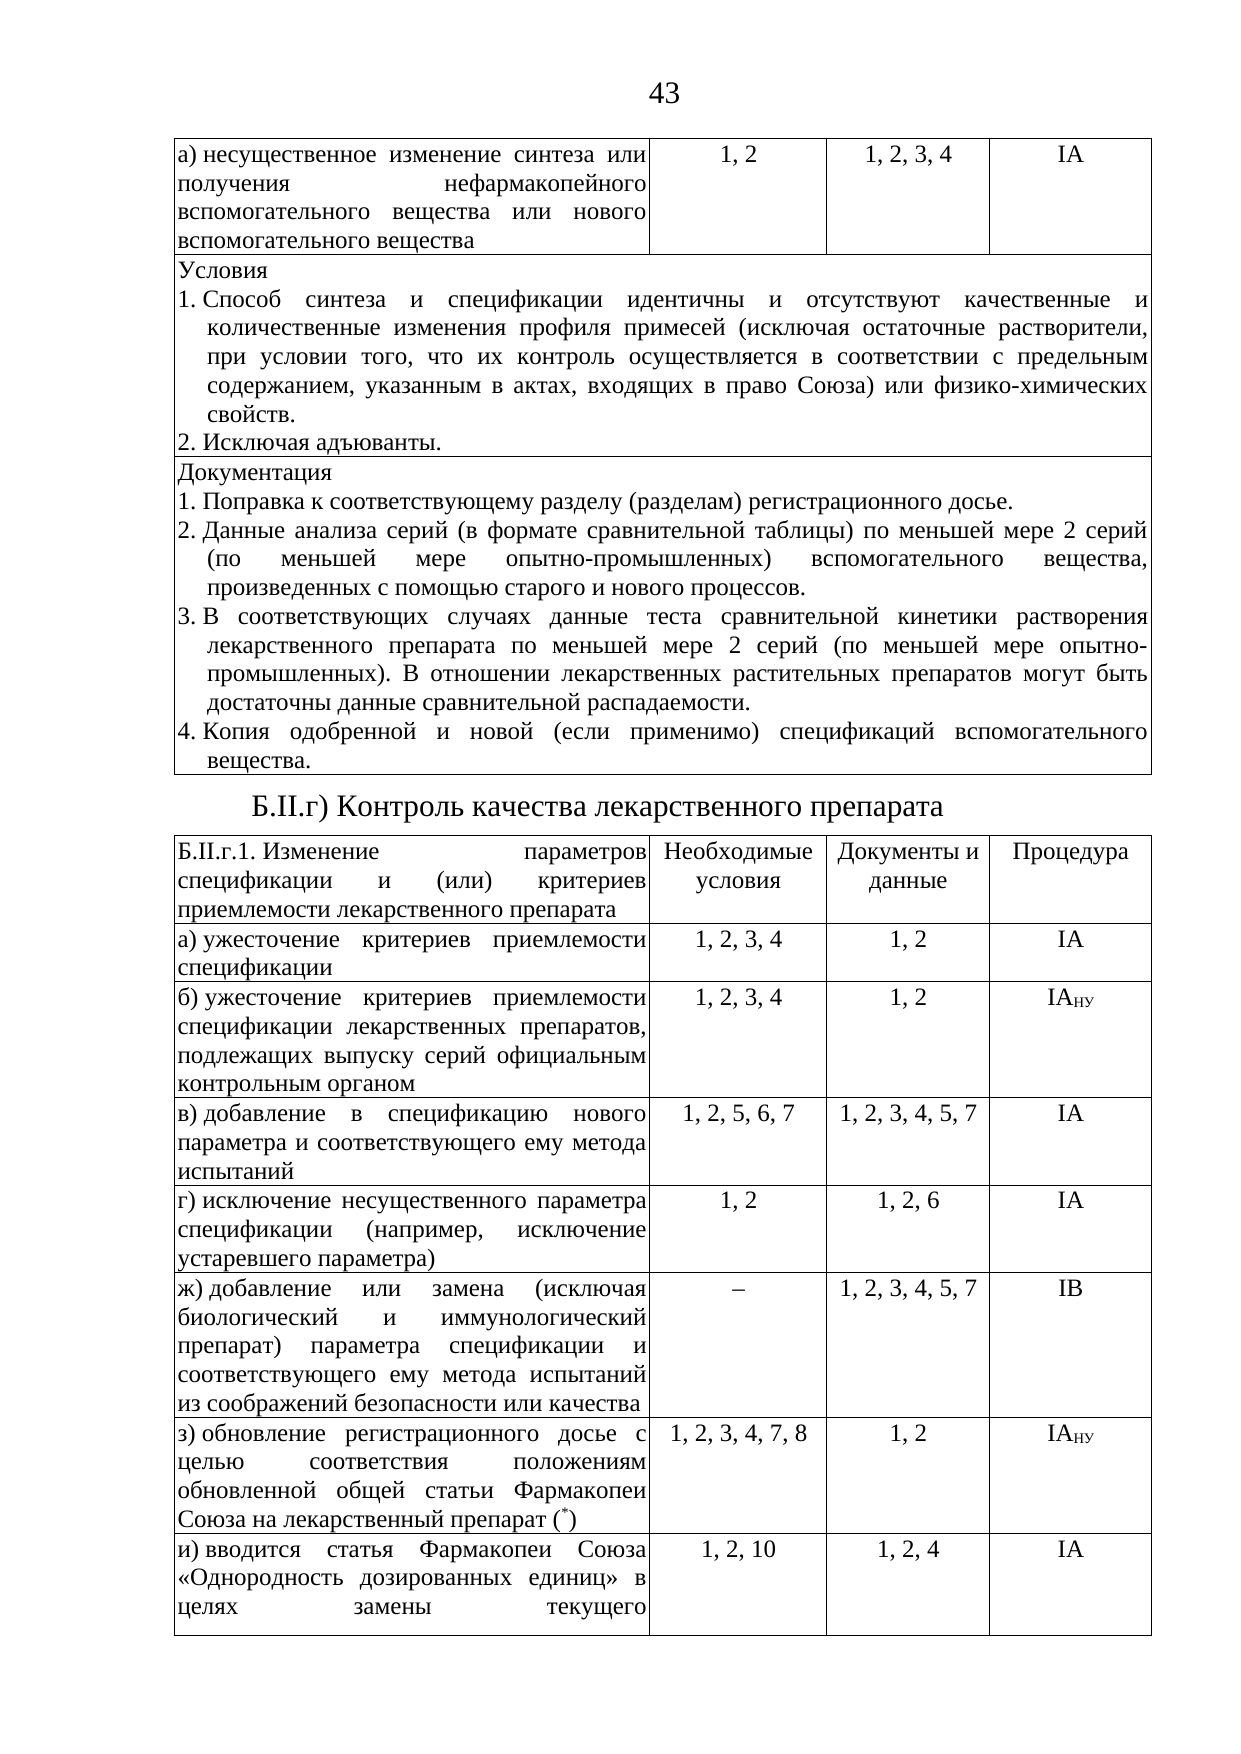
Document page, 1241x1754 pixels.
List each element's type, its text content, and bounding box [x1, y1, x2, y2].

table_cell 1, 2 [650, 139, 826, 254]
table_header Документы и данные [827, 836, 989, 923]
table_cell IA [990, 1186, 1151, 1272]
table_cell Документация 1. Поправка к соответствующему разделу (разделам) регистрационного досье. 2. Данные анализа серий (в формате сравнительной таблицы) по меньшей мере 2 серий (по меньшей мере опытно-промышленных) вспомогательного вещества, произведенных с помощью старого и нового процессов. 3. В соответствующих случаях данные теста сравнительной кинетики растворения лекарственного препарата по меньшей мере 2 серий (по меньшей мере опытно-промышленных). В отношении лекарственных растительных препаратов могут быть достаточны данные сравнительной распадаемости. 4. Копия одобренной и новой (если применимо) спецификаций вспомогательного вещества. [175, 457, 1151, 773]
table_cell 1, 2, 3, 4 [827, 139, 989, 254]
table_cell 1, 2 [827, 982, 989, 1097]
table_cell IA [990, 1534, 1151, 1635]
table_cell ж) добавление или замена (исключая биологический и иммунологический препарат) параметра спецификации и соответствующего ему метода испытаний из соображений безопасности или качества [175, 1273, 649, 1417]
table_cell 1, 2, 5, 6, 7 [650, 1098, 826, 1184]
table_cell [175, 1534, 649, 1635]
table_cell IB [990, 1273, 1151, 1417]
text Б.II.г) Контроль качества лекарственного препарата [177, 787, 1152, 823]
table_cell 1, 2, 3, 4 [650, 982, 826, 1097]
table_cell б) ужесточение критериев приемлемости спецификации лекарственных препаратов, подлежащих выпуску серий официальным контрольным органом [175, 982, 649, 1097]
table_cell – [650, 1273, 826, 1417]
table_cell а) ужесточение критериев приемлемости спецификации [175, 924, 649, 981]
table_cell 1, 2, 3, 4, 5, 7 [827, 1098, 989, 1184]
table_cell 1, 2 [827, 924, 989, 981]
table_cell IA [990, 139, 1151, 254]
table_cell 1, 2, 3, 4 [650, 924, 826, 981]
table_cell 1, 2, 6 [827, 1186, 989, 1272]
table_cell в) добавление в спецификацию нового параметра и соответствующего ему метода испытаний [175, 1098, 649, 1184]
table_cell IA [990, 924, 1151, 981]
table_cell 1, 2, 3, 4, 7, 8 [650, 1418, 826, 1533]
table_cell 1, 2, 4 [827, 1534, 989, 1635]
table_cell а) несущественное изменение синтеза или получения нефармакопейного вспомогательного вещества или нового вспомогательного вещества [175, 139, 649, 254]
table_cell IAНУ [990, 1418, 1151, 1533]
table_cell г) исключение несущественного параметра спецификации (например, исключение устаревшего параметра) [175, 1186, 649, 1272]
table_cell Условия 1. Способ синтеза и спецификации идентичны и отсутствуют качественные и количественные изменения профиля примесей (исключая остаточные растворители, при условии того, что их контроль осуществляется в соответствии с предельным содержанием, указанным в актах, входящих в право Союза) или физико-химических свойств. 2. Исключая адъюванты. [175, 255, 1151, 456]
table_cell IAНУ [990, 982, 1151, 1097]
table_cell 1, 2, 3, 4, 5, 7 [827, 1273, 989, 1417]
table_header Процедура [990, 836, 1151, 923]
table_cell 1, 2 [650, 1186, 826, 1272]
table_header Необходимые условия [650, 836, 826, 923]
table_header Б.II.г.1. Изменение параметров спецификации и (или) критериев приемлемости лекарственного препарата [175, 836, 649, 923]
table_cell IA [990, 1098, 1151, 1184]
table_cell 1, 2, 10 [650, 1534, 826, 1635]
table_cell з) обновление регистрационного досье с целью соответствия положениям обновленной общей статьи Фармакопеи Союза на лекарственный препарат (*) [175, 1418, 649, 1533]
table_cell 1, 2 [827, 1418, 989, 1533]
